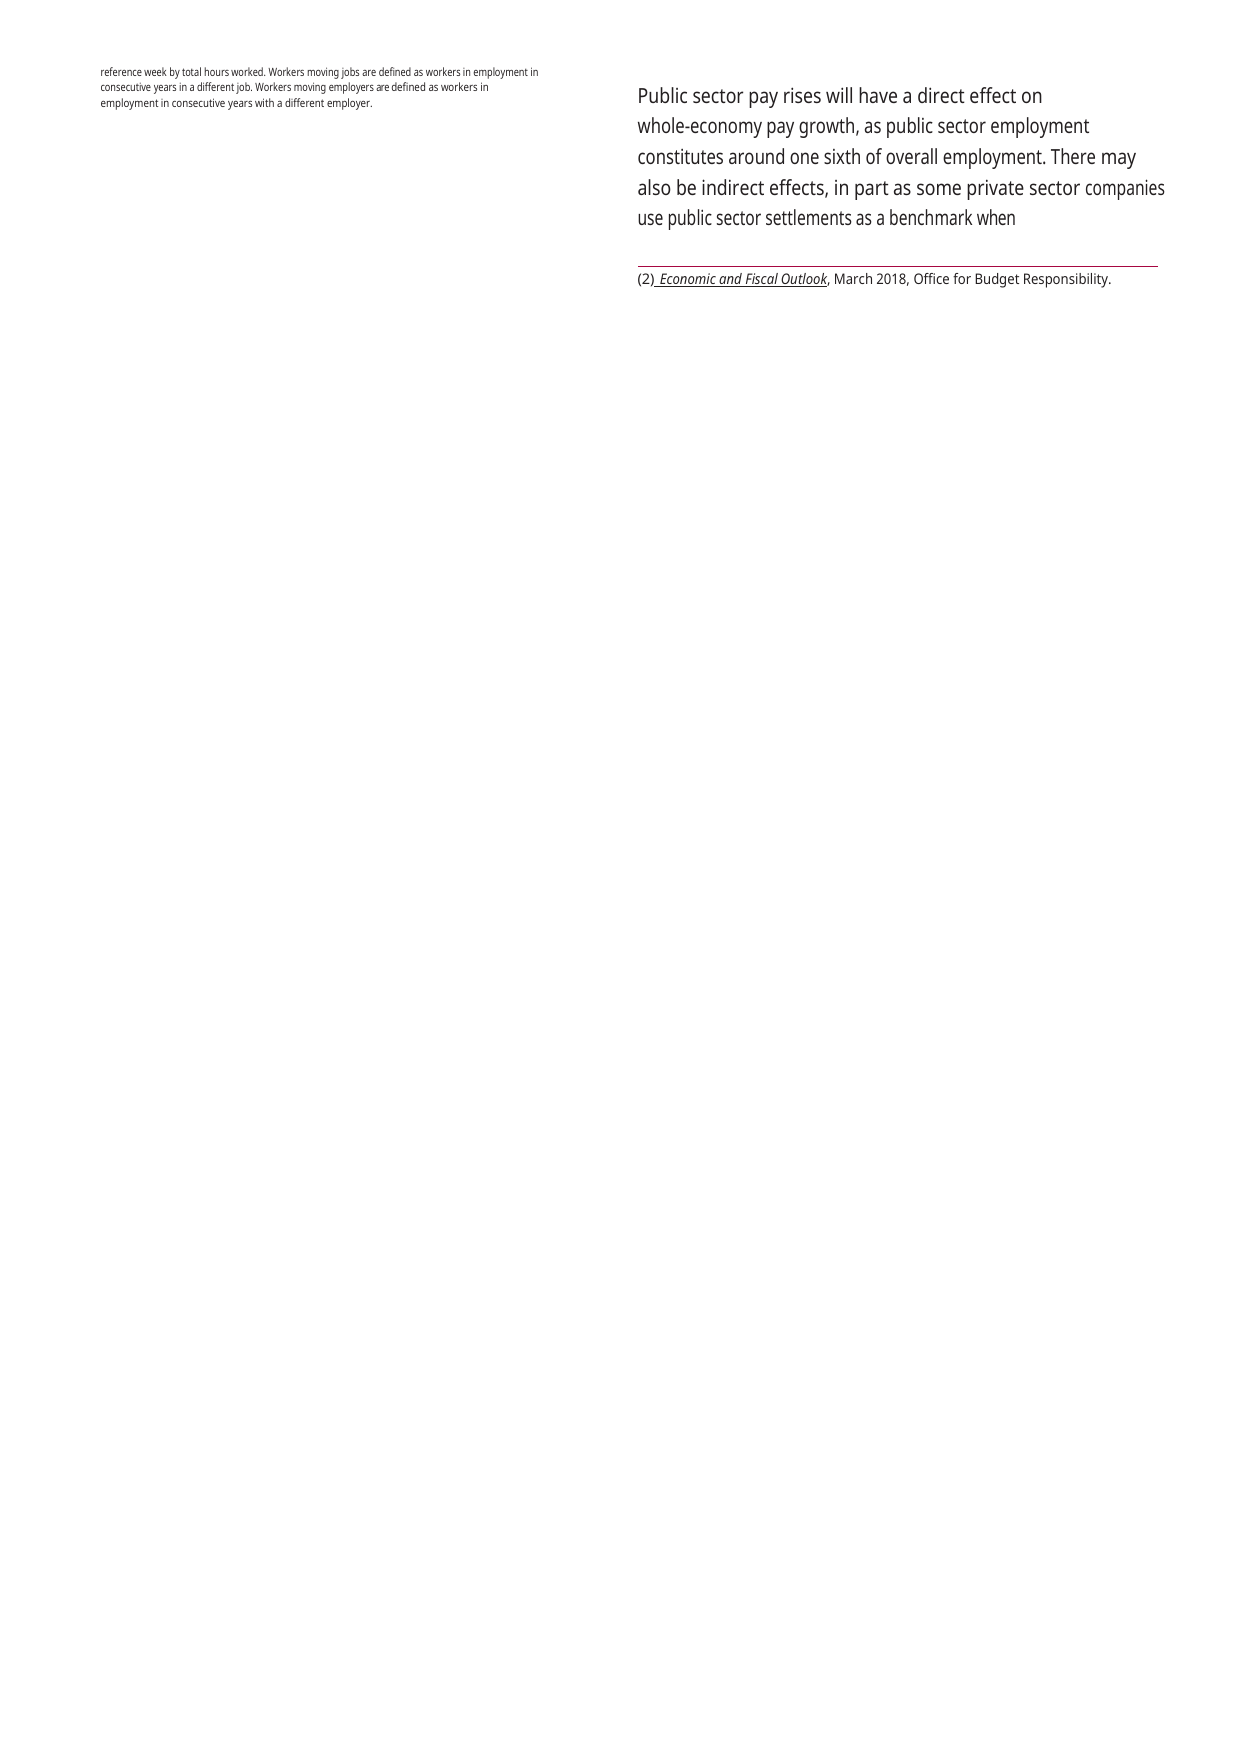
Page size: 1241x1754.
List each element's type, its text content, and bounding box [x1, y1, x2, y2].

list Economic and Fiscal Outlook, March 2018, Office for Budget Responsibility. [637, 267, 1169, 289]
text Public sector pay rises will have a direct effect on [637, 81, 1169, 109]
text whole-economy pay growth, as public sector employment constitutes around one sixth of overall employment. There may also be indirect effects, in part as some private sector companies use public sector settlements as a benchmark when [637, 112, 1166, 232]
